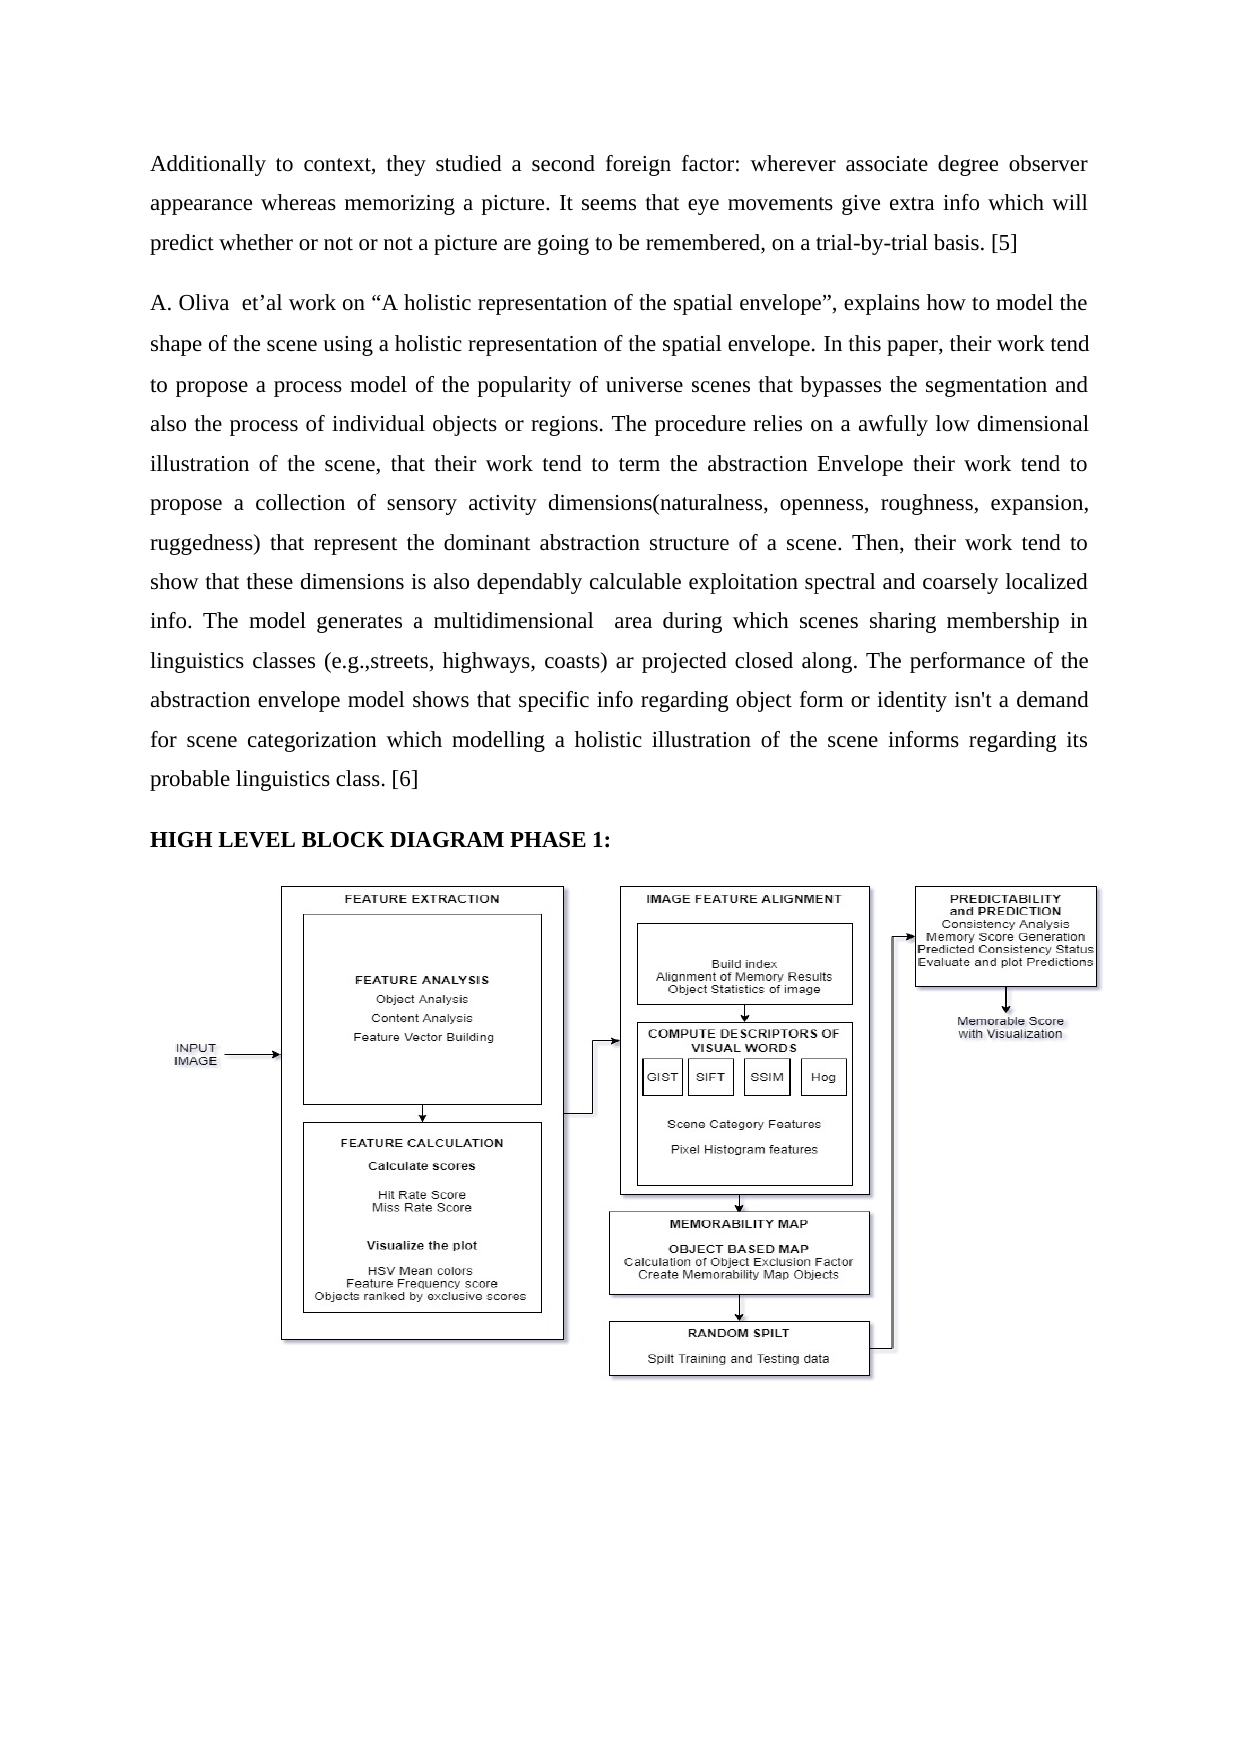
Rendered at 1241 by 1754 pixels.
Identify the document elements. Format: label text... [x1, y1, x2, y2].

text A. Oliva et’al work on “A holistic representation of the spatial envelope”, explains how to model the shape of the scene using a holistic representation of the spatial envelope. In this paper, their work tend to propose a process model of the popularity of universe scenes that bypasses the segmentation and also the process of individual objects or regions. The procedure relies on a awfully low dimensional illustration of the scene, that their work tend to term the abstraction Envelope their work tend to propose a collection of sensory activity dimensions(naturalness, openness, roughness, expansion, ruggedness) that represent the dominant abstraction structure of a scene. Then, their work tend to show that these dimensions is also dependably calculable exploitation spectral and coarsely localized info. The model generates a multidimensional area during which scenes sharing membership in linguistics classes (e.g.,streets, highways, coasts) ar projected closed along. The performance of the abstraction envelope model shows that specific info regarding object form or identity isn't a demand for scene categorization which modelling a holistic illustration of the scene informs regarding its probable linguistics class. [6] [150, 289, 1090, 792]
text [150, 150, 1090, 255]
text HIGH LEVEL BLOCK DIAGRAM PHASE 1: [150, 826, 1090, 852]
